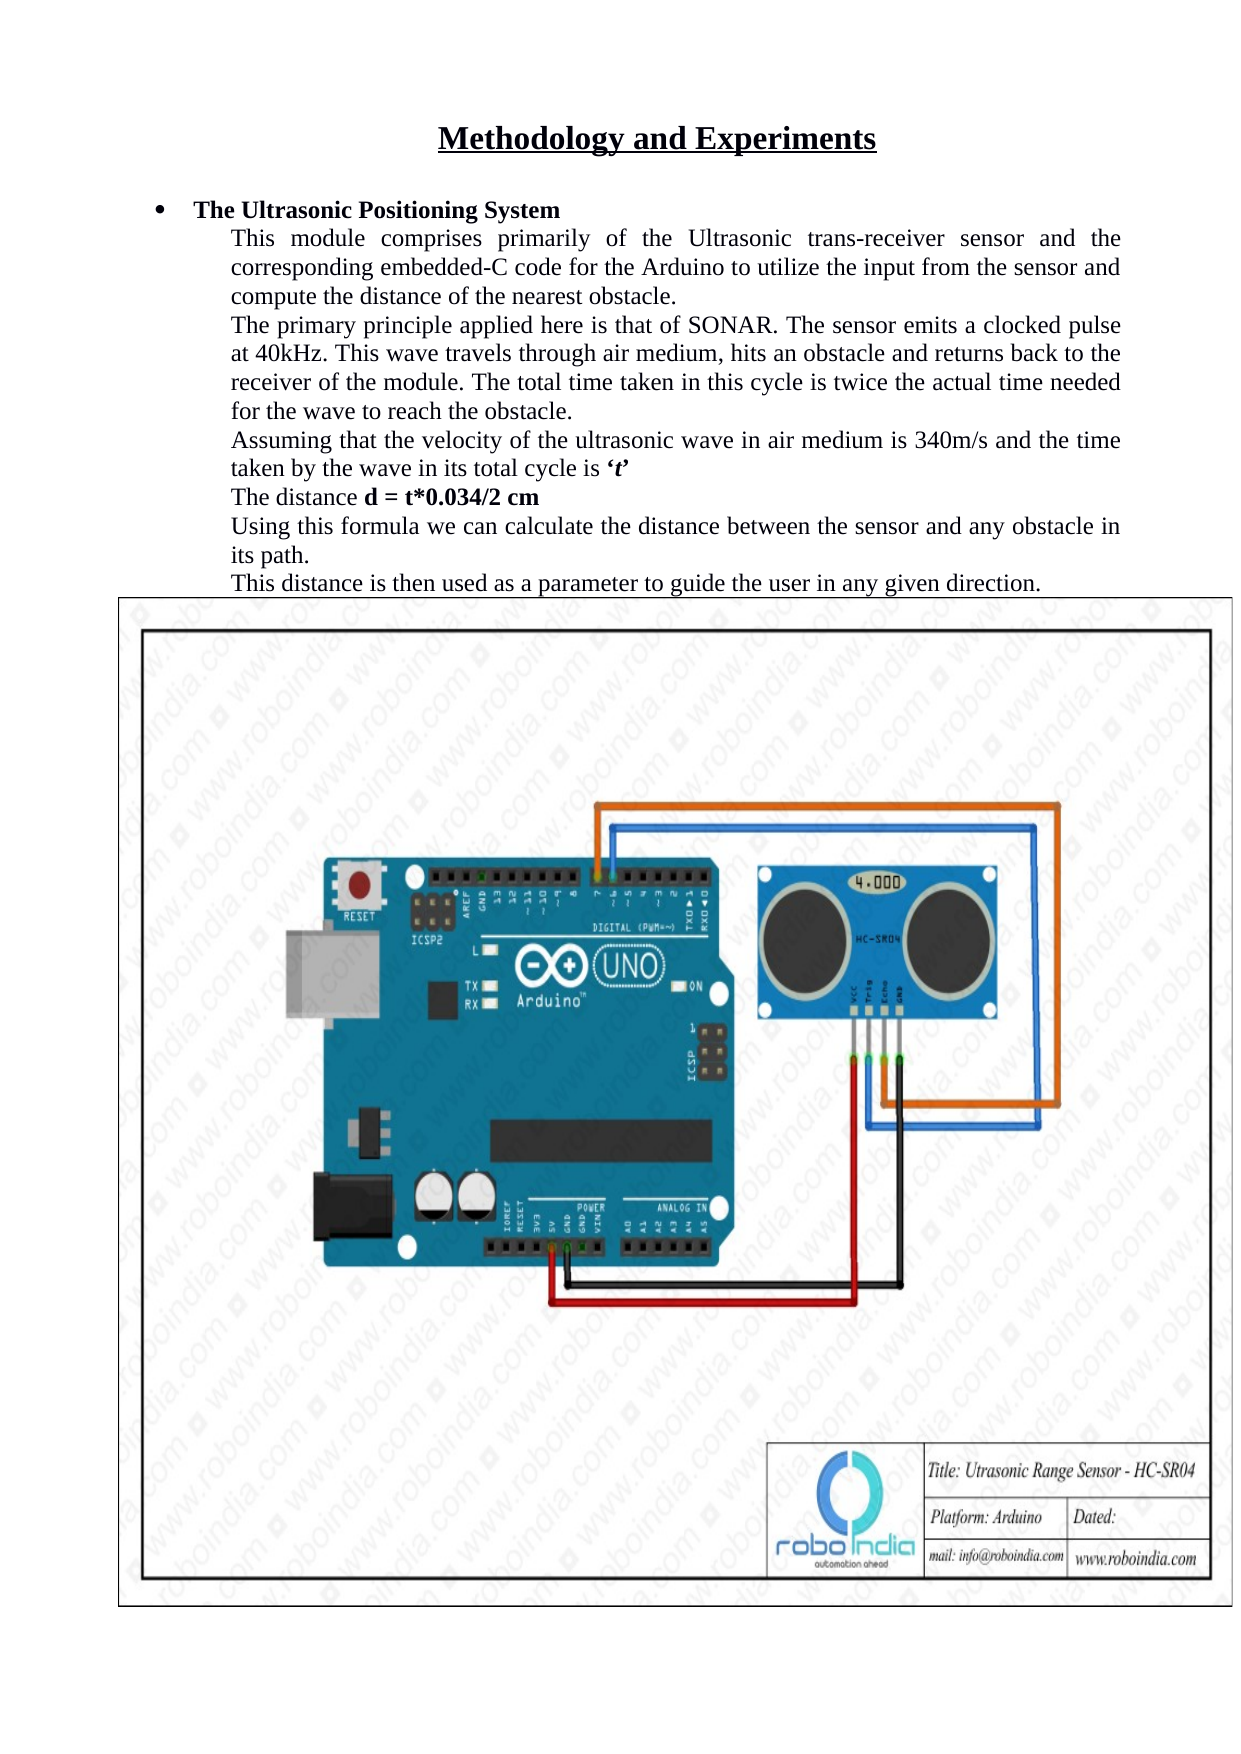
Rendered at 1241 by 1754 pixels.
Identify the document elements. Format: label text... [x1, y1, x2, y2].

list The distance d = t*0.034/2 cm [231, 482, 1122, 511]
list Using this formula we can calculate the distance between the sensor and any obstacle in its path. [231, 511, 1122, 568]
text Methodology and Experiments [192, 118, 1122, 156]
list Assuming that the velocity of the ultrasonic wave in air medium is 340m/s and the time taken by the wave in its total cycle is ‘t’ [231, 425, 1122, 482]
list The Ultrasonic Positioning System [156, 195, 1122, 223]
list This distance is then used as a parameter to guide the user in any given direction. [231, 568, 1122, 597]
picture [118, 597, 1233, 1607]
list The primary principle applied here is that of SONAR. The sensor emits a clocked pulse at 40kHz. This wave travels through air medium, hits an obstacle and returns back to the receiver of the module. The total time taken in this cycle is twice the actual time needed for the wave to reach the obstacle. [231, 310, 1122, 425]
list This module comprises primarily of the Ultrasonic trans-receiver sensor and the corresponding embedded-C code for the Arduino to utilize the input from the sensor and compute the distance of the nearest obstacle. [231, 223, 1122, 310]
